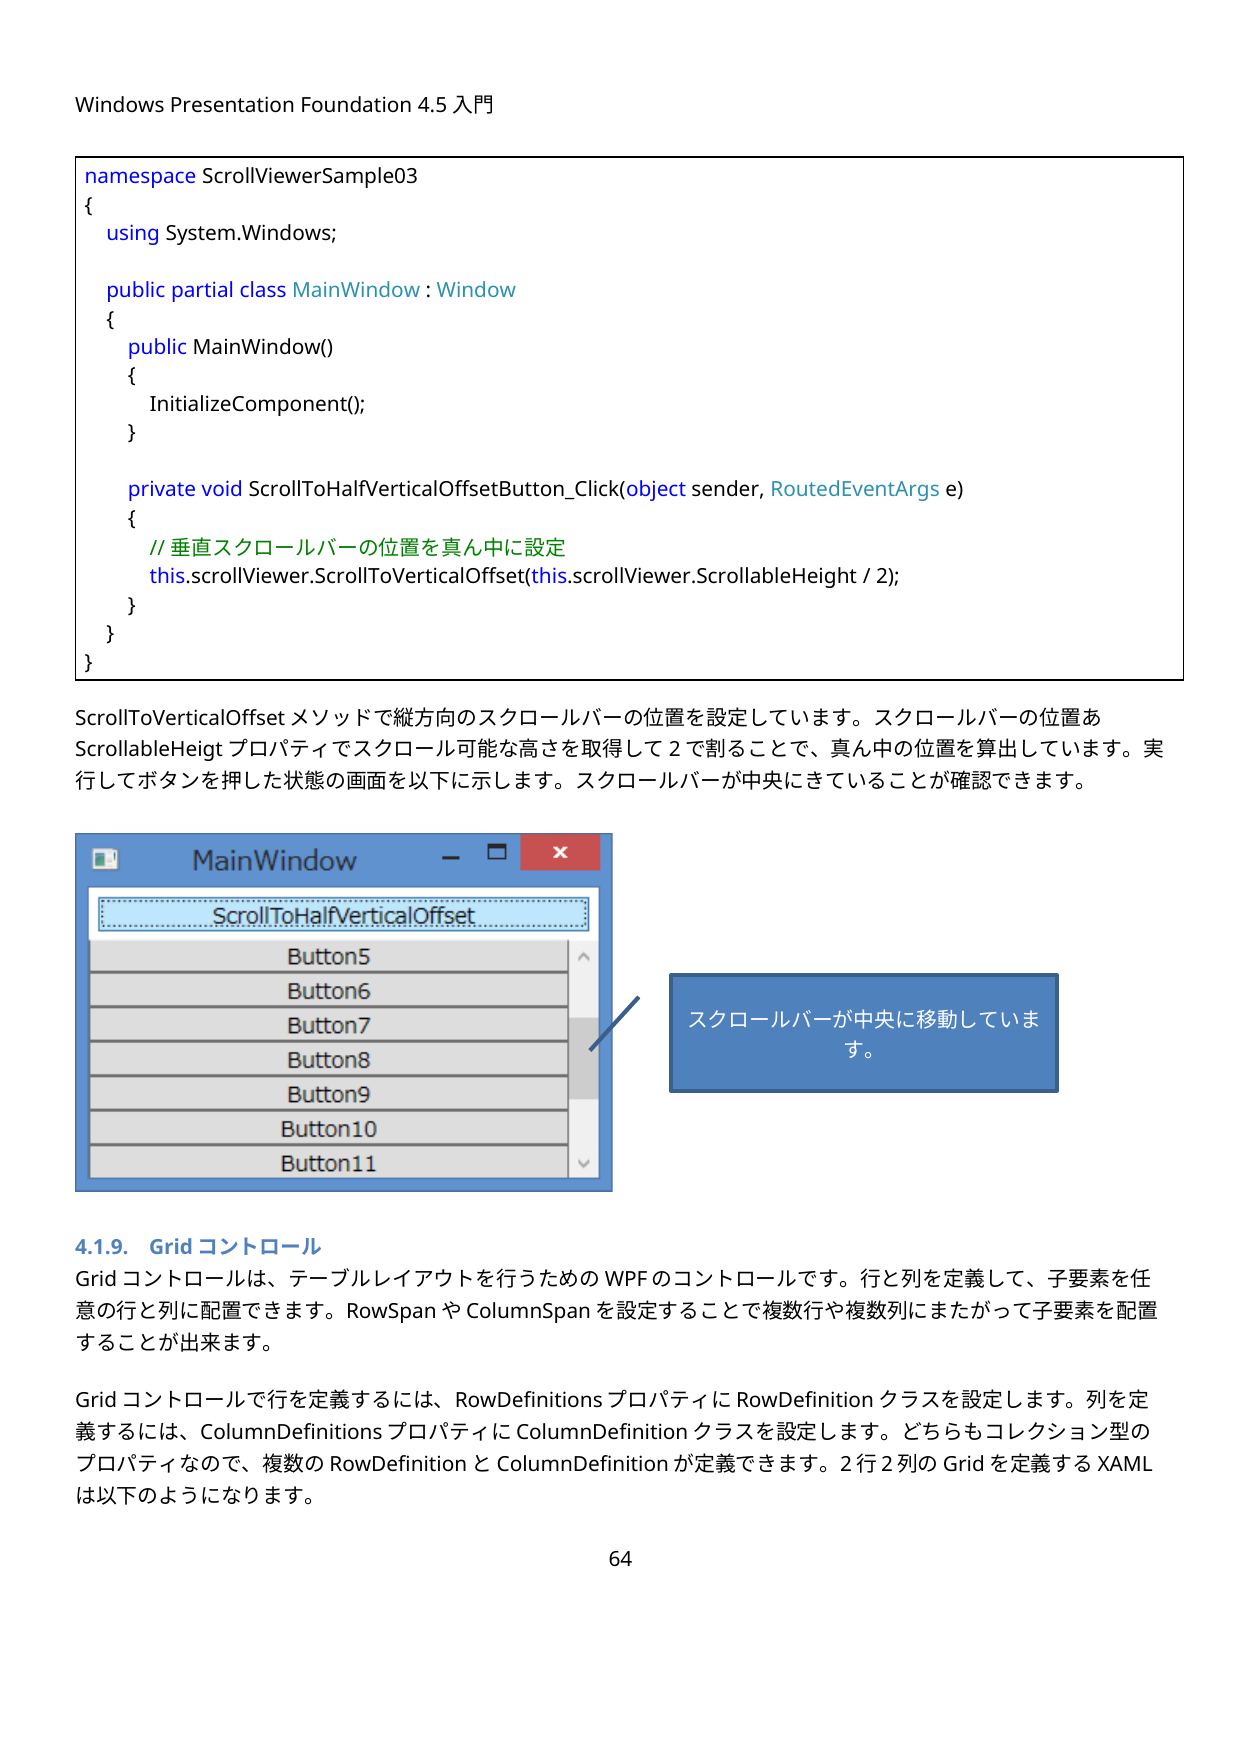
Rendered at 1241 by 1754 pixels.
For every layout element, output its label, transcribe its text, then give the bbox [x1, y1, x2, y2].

text namespace ScrollViewerSample03 [76, 159, 1183, 190]
text } [84, 618, 1174, 647]
text } [84, 590, 1174, 618]
text public partial class MainWindow : Window [84, 275, 1174, 304]
subtitle Gridコントロール [75, 1229, 1165, 1262]
picture [75, 833, 613, 1192]
text this.scrollViewer.ScrollToVerticalOffset(this.scrollViewer.ScrollableHeight / 2); [84, 562, 1174, 590]
text ScrollToVerticalOffsetメソッドで縦方向のスクロールバーの位置を設定しています。スクロールバーの位置あScrollableHeigtプロパティでスクロール可能な高さを取得して2で割ることで、真ん中の位置を算出しています。実行してボタンを押した状態の画面を以下に示します。スクロールバーが中央にきていることが確認できます。 [75, 681, 1165, 796]
text private void ScrollToHalfVerticalOffsetButton_Click(object sender, RoutedEventArgs e) [84, 474, 1174, 503]
text // 垂直スクロールバーの位置を真ん中に設定 [84, 531, 1174, 562]
text { [84, 361, 1174, 389]
text Gridコントロールで行を定義するには、RowDefinitionsプロパティにRowDefinitionクラスを設定します。列を定義するには、ColumnDefinitionsプロパティにColumnDefinitionクラスを設定します。どちらもコレクション型のプロパティなので、複数のRowDefinitionとColumnDefinitionが定義できます。2行2列のGridを定義するXAMLは以下のようになります。 [75, 1382, 1165, 1510]
text } [84, 417, 1174, 446]
text } [76, 647, 1183, 677]
text using System.Windows; [84, 218, 1174, 247]
text InitializeComponent(); [84, 389, 1174, 417]
text public MainWindow() [84, 332, 1174, 361]
text { [84, 190, 1174, 218]
text { [84, 503, 1174, 531]
text { [84, 304, 1174, 332]
text Gridコントロールは、テーブルレイアウトを行うためのWPFのコントロールです。行と列を定義して、子要素を任意の行と列に配置できます。RowSpanやColumnSpanを設定することで複数行や複数列にまたがって子要素を配置することが出来ます。 [75, 1262, 1165, 1357]
